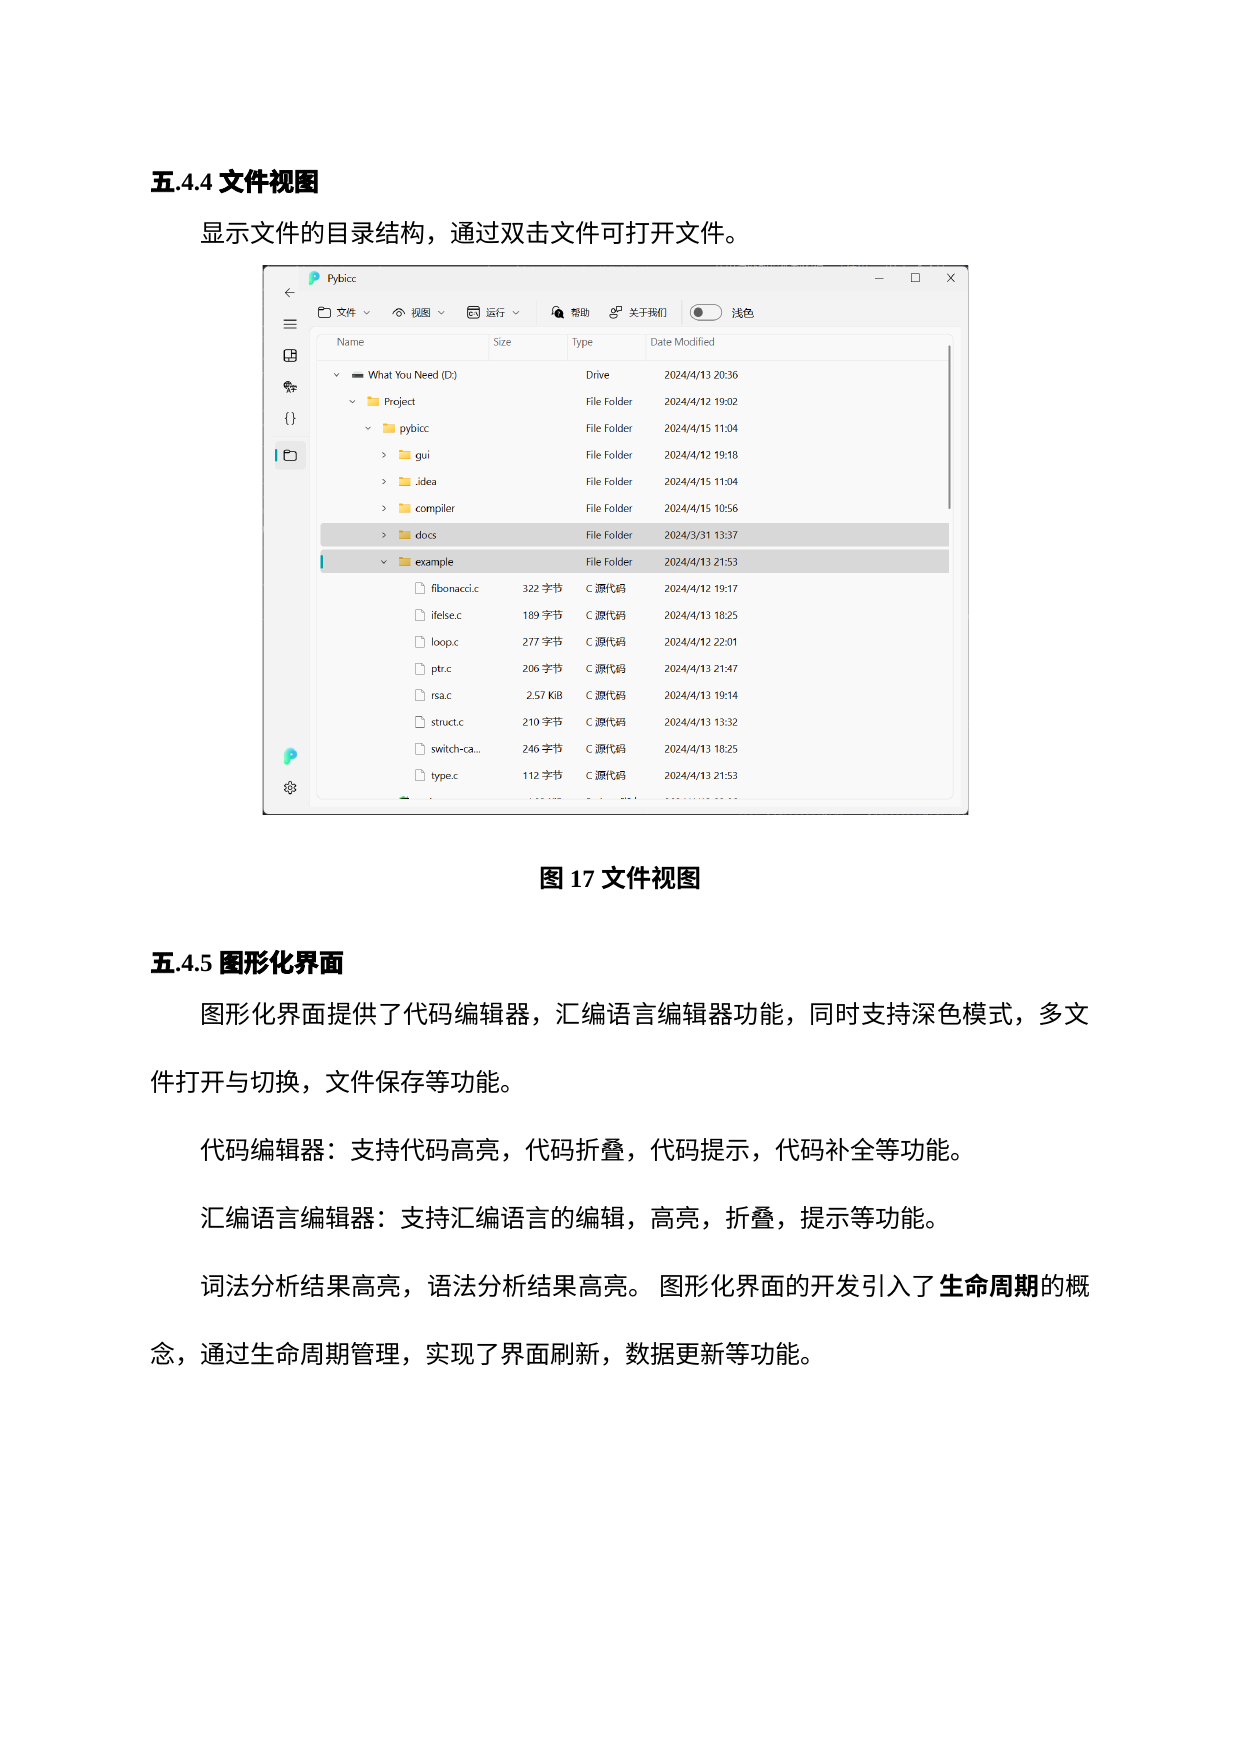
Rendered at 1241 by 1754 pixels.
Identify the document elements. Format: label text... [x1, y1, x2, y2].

text 图17 文件视图 [150, 843, 1090, 911]
text 代码编辑器：支持代码高亮，代码折叠，代码提示，代码补全等功能。 [150, 1115, 1090, 1183]
text 词法分析结果高亮，语法分析结果高亮。 图形化界面的开发引入了生命周期的概念，通过生命周期管理，实现了界面刷新，数据更新等功能。 [150, 1251, 1090, 1386]
subtitle 文件视图 [150, 164, 1090, 198]
subtitle 图形化界面 [150, 945, 1090, 979]
text 汇编语言编辑器：支持汇编语言的编辑，高亮，折叠，提示等功能。 [150, 1183, 1090, 1251]
picture [262, 265, 969, 815]
text 显示文件的目录结构，通过双击文件可打开文件。 [150, 198, 1090, 266]
text 图形化界面提供了代码编辑器，汇编语言编辑器功能，同时支持深色模式，多文件打开与切换，文件保存等功能。 [150, 979, 1090, 1115]
